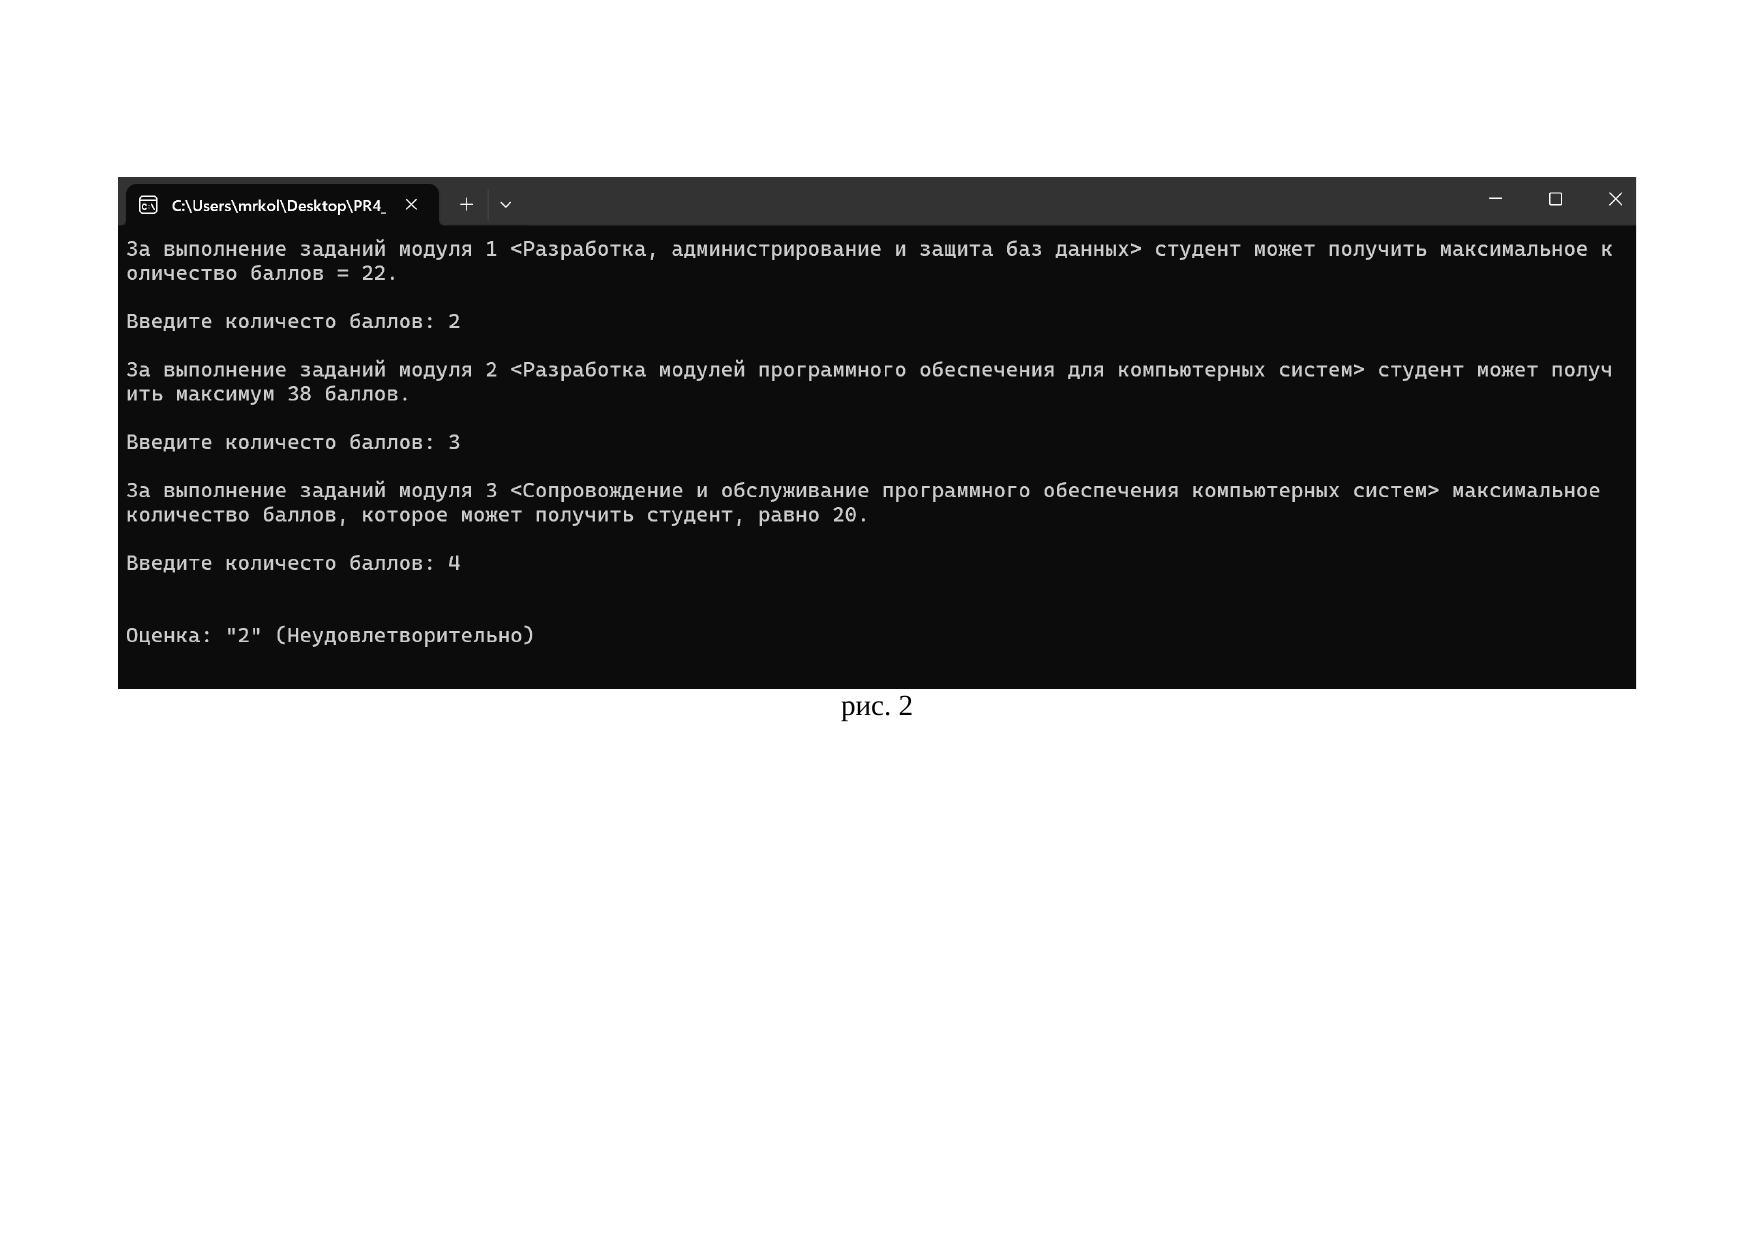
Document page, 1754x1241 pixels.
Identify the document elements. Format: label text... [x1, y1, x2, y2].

picture [118, 177, 1637, 689]
list рис. 2 [118, 689, 1636, 722]
